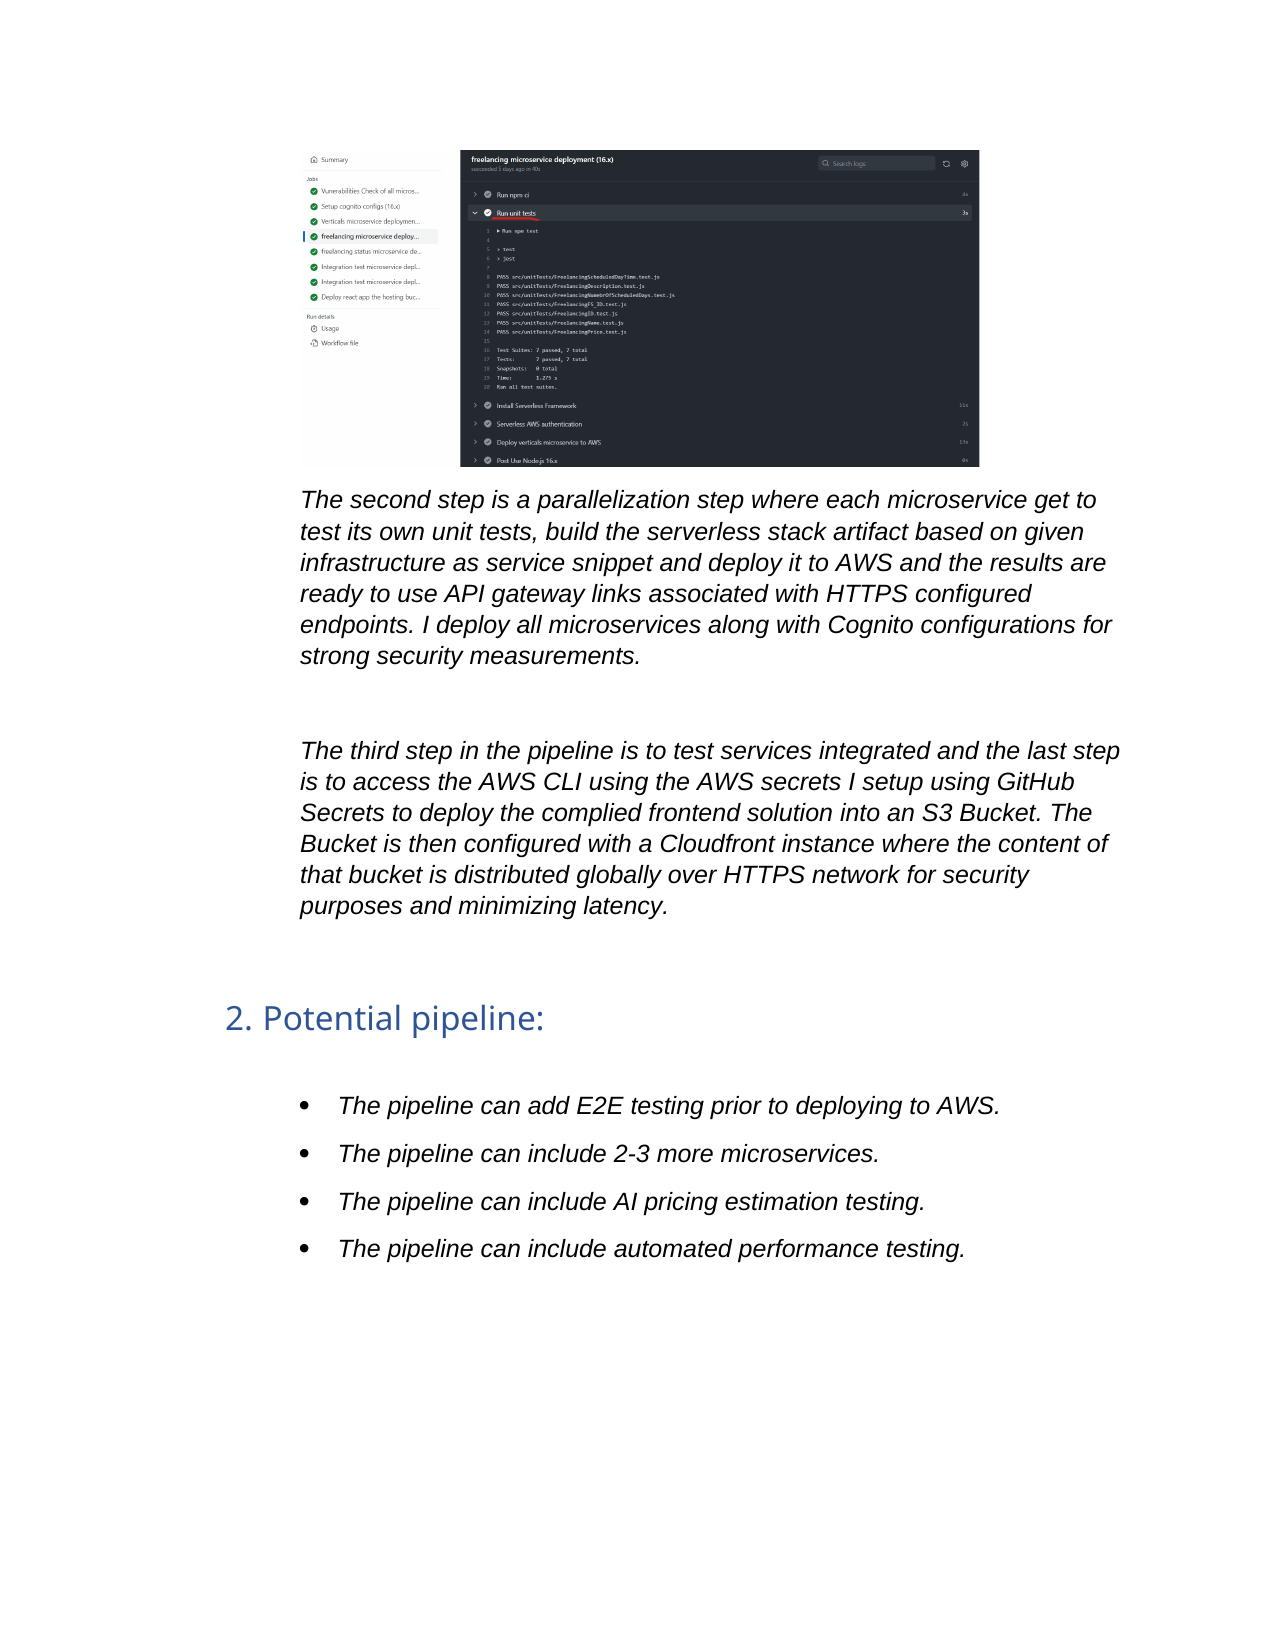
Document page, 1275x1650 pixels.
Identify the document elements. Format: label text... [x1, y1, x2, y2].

list The pipeline can include 2-3 more microservices. [300, 1139, 1125, 1168]
list The pipeline can include automated performance testing. [300, 1234, 1125, 1263]
list The pipeline can add E2E testing prior to deploying to AWS. [300, 1091, 1125, 1120]
text The third step in the pipeline is to test services integrated and the last step is to access the AWS CLI using the AWS secrets I setup using GitHub Secrets to deploy the complied frontend solution into an S3 Bucket. The Bucket is then configured with a Cloudfront instance where the content of that bucket is distributed globally over HTTPS network for security purposes and minimizing latency. [300, 736, 1125, 920]
list The pipeline can include AI pricing estimation testing. [300, 1187, 1125, 1215]
subtitle Potential pipeline: [225, 995, 1125, 1041]
picture [300, 150, 984, 467]
text The second step is a parallelization step where each microservice get to test its own unit tests, build the serverless stack artifact based on given infrastructure as service snippet and deploy it to AWS and the results are ready to use API gateway links associated with HTTPS configured endpoints. I deploy all microservices along with Cognito configurations for strong security measurements. [300, 486, 1125, 669]
